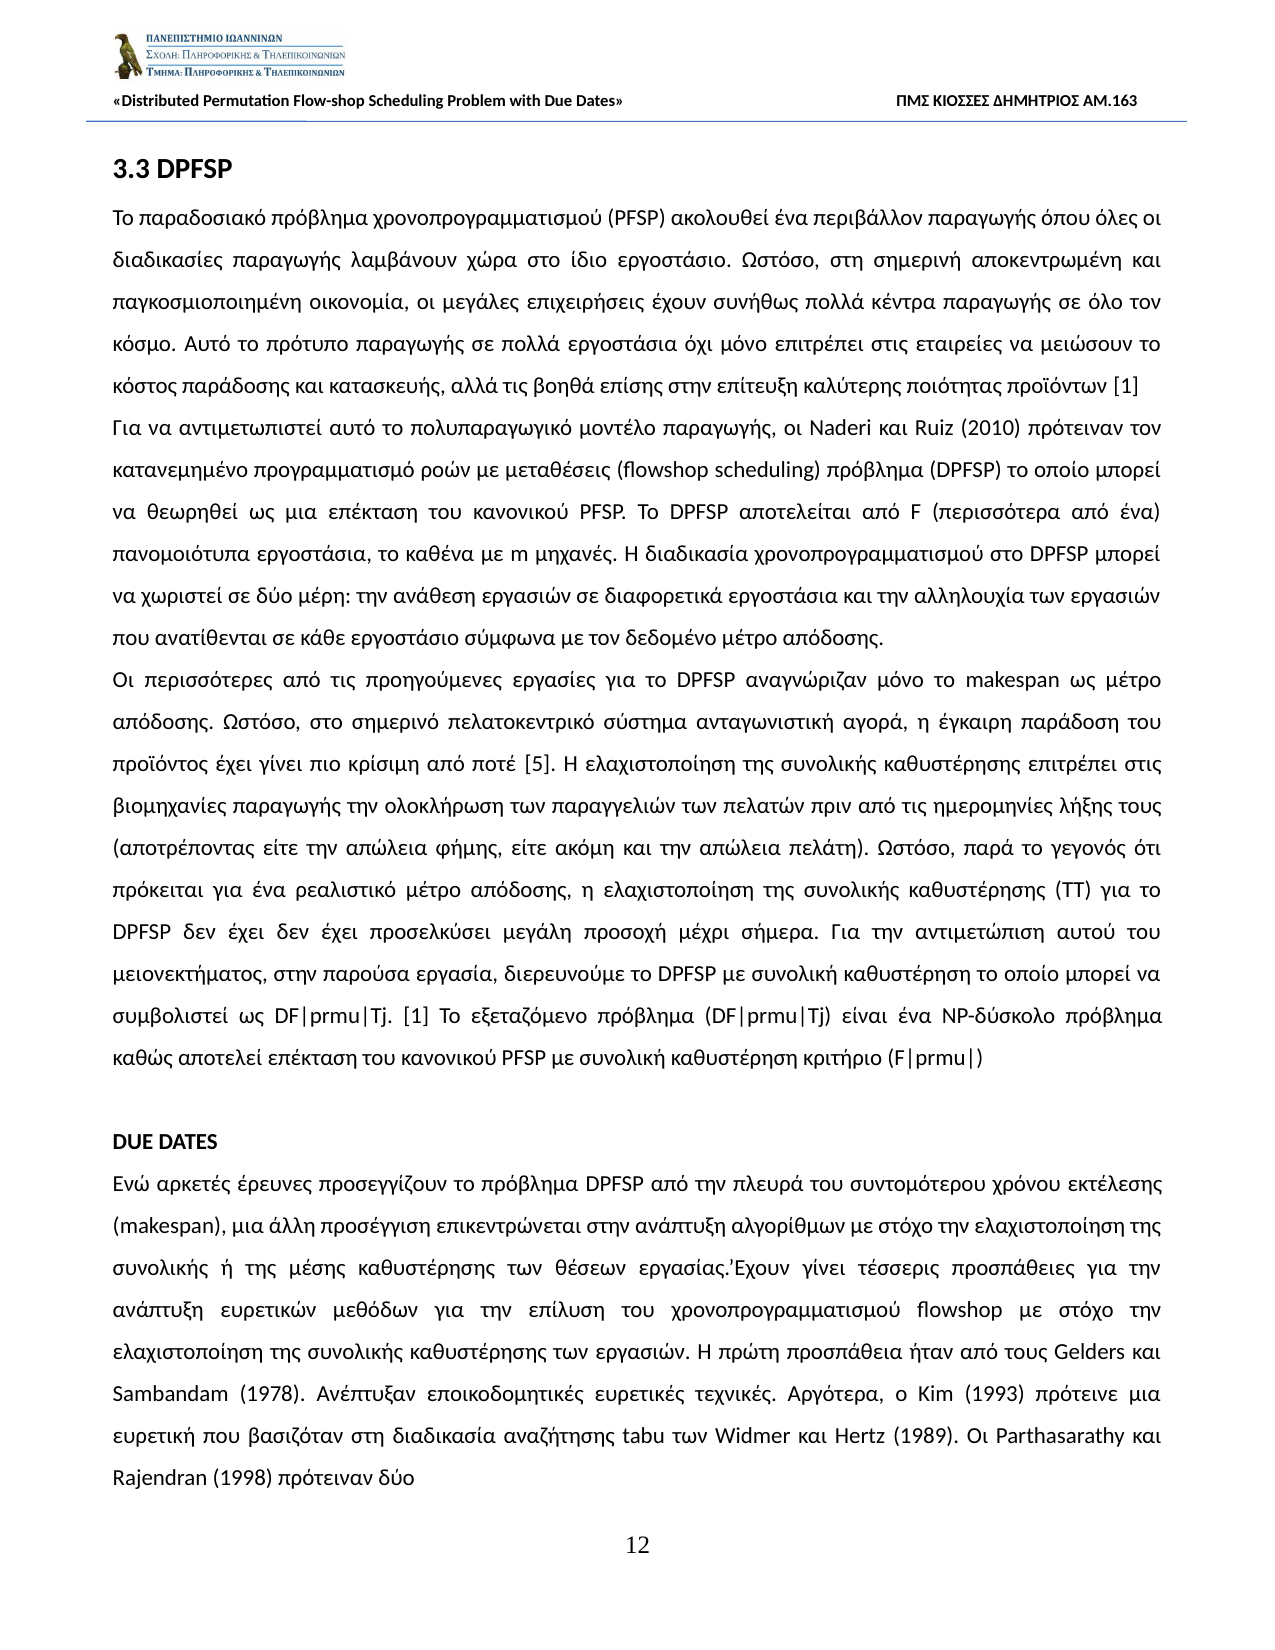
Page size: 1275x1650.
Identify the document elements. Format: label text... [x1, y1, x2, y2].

text Για να αντιμετωπιστεί αυτό το πολυπαραγωγικό μοντέλο παραγωγής, οι Naderi και Ruiz (2010) πρότειναν τον κατανεμημένο προγραμματισμό ροών με μεταθέσεις (flowshop scheduling) πρόβλημα (DPFSP) το οποίο μπορεί να θεωρηθεί ως μια επέκταση του κανονικού PFSP. Το DPFSP αποτελείται από F (περισσότερα από ένα) πανομοιότυπα εργοστάσια, το καθένα με m μηχανές. Η διαδικασία χρονοπρογραμματισμού στο DPFSP μπορεί να χωριστεί σε δύο μέρη: την ανάθεση εργασιών σε διαφορετικά εργοστάσια και την αλληλουχία των εργασιών που ανατίθενται σε κάθε εργοστάσιο σύμφωνα με τον δεδομένο μέτρο απόδοσης. [112, 413, 1162, 651]
text Οι περισσότερες από τις προηγούμενες εργασίες για το DPFSP αναγνώριζαν μόνο το makespan ως μέτρο απόδοσης. Ωστόσο, στο σημερινό πελατοκεντρικό σύστημα ανταγωνιστική αγορά, η έγκαιρη παράδοση του προϊόντος έχει γίνει πιο κρίσιμη από ποτέ . Η ελαχιστοποίηση της συνολικής καθυστέρησης επιτρέπει στις βιομηχανίες παραγωγής την ολοκλήρωση των παραγγελιών των πελατών πριν από τις ημερομηνίες λήξης τους (αποτρέποντας είτε την απώλεια φήμης, είτε ακόμη και την απώλεια πελάτη). Ωστόσο, παρά το γεγονός ότι πρόκειται για ένα ρεαλιστικό μέτρο απόδοσης, η ελαχιστοποίηση της συνολικής καθυστέρησης (TT) για το DPFSP δεν έχει δεν έχει προσελκύσει μεγάλη προσοχή μέχρι σήμερα. Για την αντιμετώπιση αυτού του μειονεκτήματος, στην παρούσα εργασία, διερευνούμε το DPFSP με συνολική καθυστέρηση το οποίο μπορεί να συμβολιστεί ως DF|prmu|Tj. Το εξεταζόμενο πρόβλημα (DF|prmu|Tj) είναι ένα NP-δύσκολο πρόβλημα καθώς αποτελεί επέκταση του κανονικού PFSP με συνολική καθυστέρηση κριτήριο (F|prmu|) [112, 665, 1162, 1071]
text DUE DATES [112, 1127, 1162, 1155]
picture [112, 26, 349, 84]
text Το παραδοσιακό πρόβλημα χρονοπρογραμματισμού (PFSP) ακολουθεί ένα περιβάλλον παραγωγής όπου όλες οι διαδικασίες παραγωγής λαμβάνουν χώρα στο ίδιο εργοστάσιο. Ωστόσο, στη σημερινή αποκεντρωμένη και παγκοσμιοποιημένη οικονομία, οι μεγάλες επιχειρήσεις έχουν συνήθως πολλά κέντρα παραγωγής σε όλο τον κόσμο. Αυτό το πρότυπο παραγωγής σε πολλά εργοστάσια όχι μόνο επιτρέπει στις εταιρείες να μειώσουν το κόστος παράδοσης και κατασκευής, αλλά τις βοηθά επίσης στην επίτευξη καλύτερης ποιότητας προϊόντων [112, 203, 1162, 399]
subtitle 3.3 DPFSP [112, 150, 1162, 186]
text Ενώ αρκετές έρευνες προσεγγίζουν το πρόβλημα DPFSP από την πλευρά του συντομότερου χρόνου εκτέλεσης (makespan), μια άλλη προσέγγιση επικεντρώνεται στην ανάπτυξη αλγορίθμων με στόχο την ελαχιστοποίηση της συνολικής ή της μέσης καθυστέρησης των θέσεων εργασίας.’Εχουν γίνει τέσσερις προσπάθειες για την ανάπτυξη ευρετικών μεθόδων για την επίλυση του χρονοπρογραμματισμού flowshop με στόχο την ελαχιστοποίηση της συνολικής καθυστέρησης των εργασιών. Η πρώτη προσπάθεια ήταν από τους Gelders και Sambandam (1978). Ανέπτυξαν εποικοδομητικές ευρετικές τεχνικές. Αργότερα, ο Kim (1993) πρότεινε μια ευρετική που βασιζόταν στη διαδικασία αναζήτησης tabu των Widmer και Hertz (1989). Οι Parthasarathy και Rajendran (1998) πρότειναν δύο [112, 1169, 1162, 1491]
